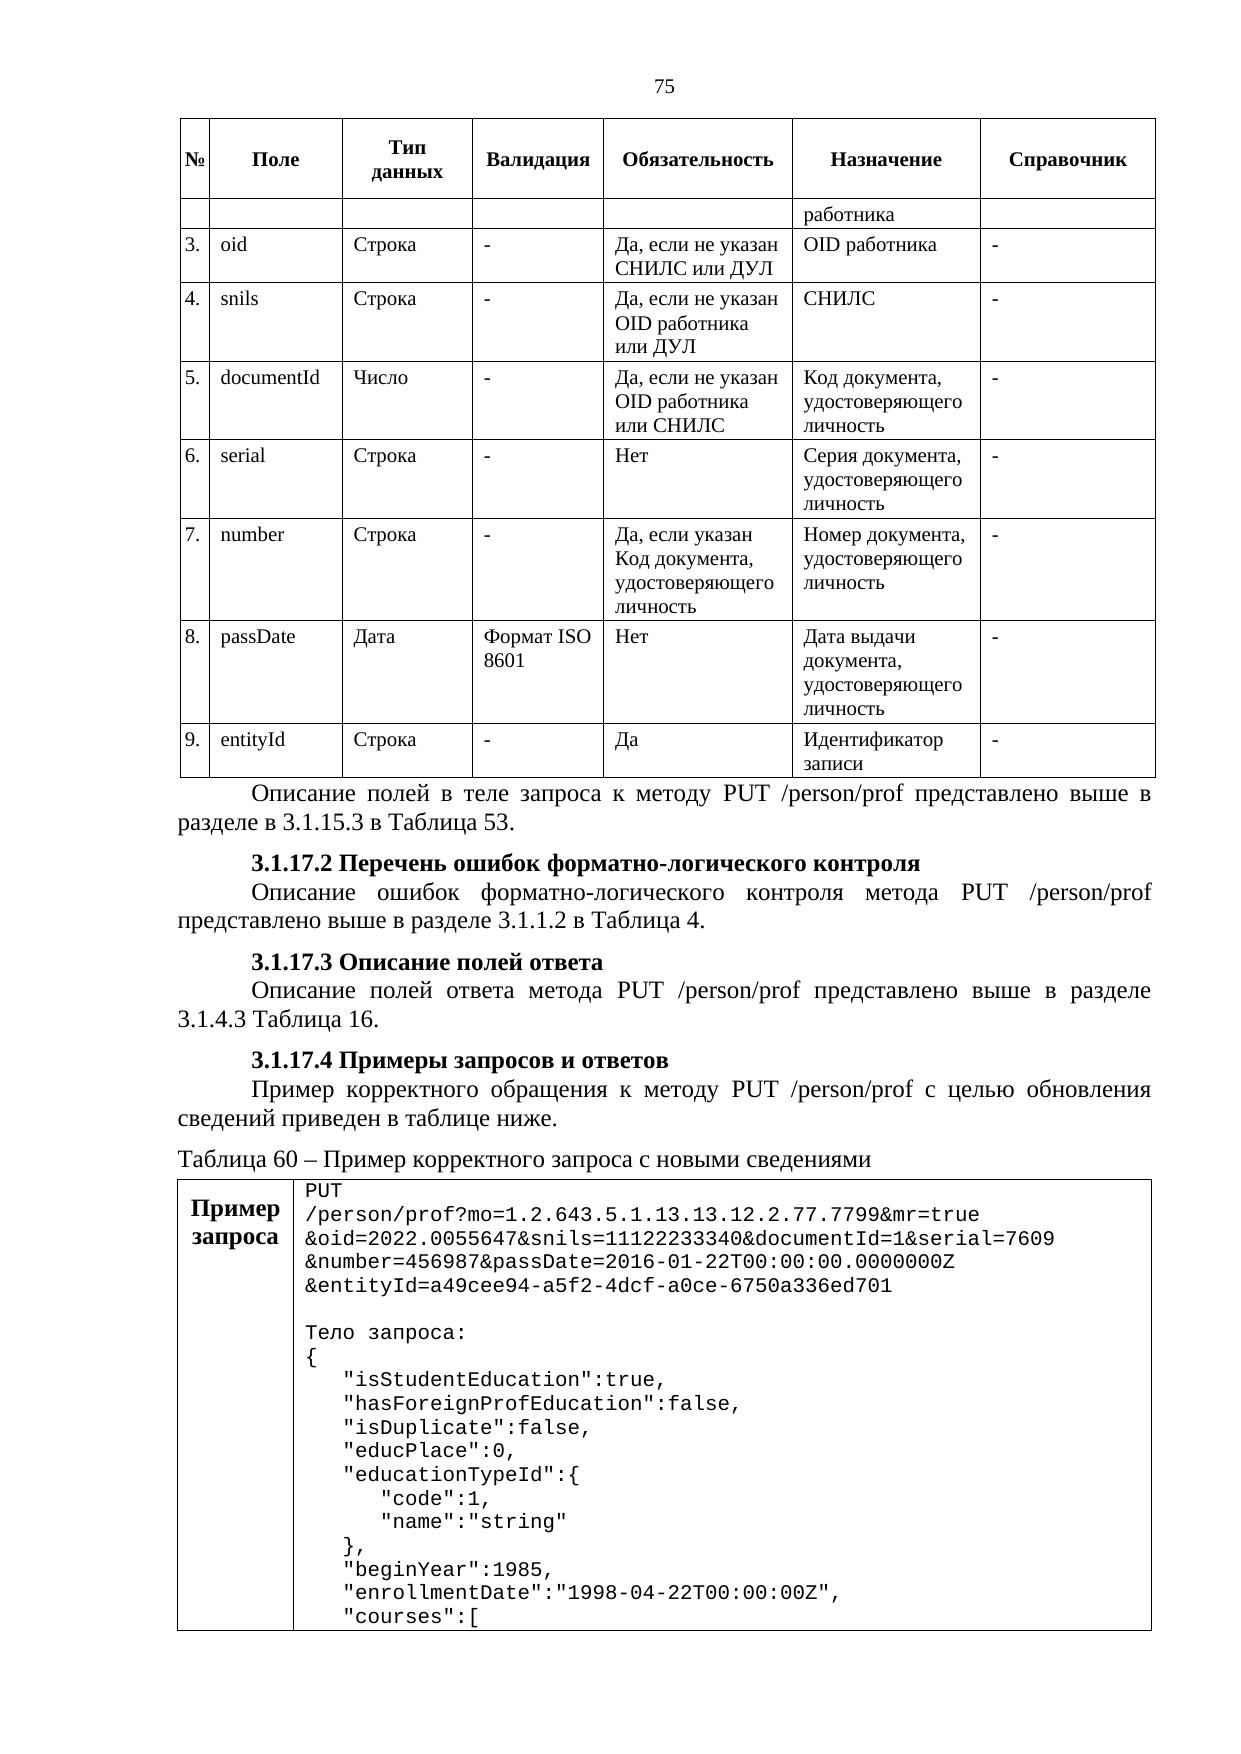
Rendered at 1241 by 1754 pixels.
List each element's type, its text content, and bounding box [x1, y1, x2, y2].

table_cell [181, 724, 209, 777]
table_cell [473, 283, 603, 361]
subtitle Описание полей ответа [251, 947, 1152, 975]
text Пример корректного обращения к методу PUT /person/prof с целью обновления сведений приведен в таблице ниже. [177, 1074, 1152, 1132]
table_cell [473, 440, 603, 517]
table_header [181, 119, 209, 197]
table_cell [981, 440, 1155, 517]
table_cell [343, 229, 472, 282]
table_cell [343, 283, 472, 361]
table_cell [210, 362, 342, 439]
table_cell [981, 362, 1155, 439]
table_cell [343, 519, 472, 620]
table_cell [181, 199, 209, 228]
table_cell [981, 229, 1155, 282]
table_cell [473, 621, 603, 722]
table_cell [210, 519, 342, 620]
text Описание полей ответа метода PUT /person/prof представлено выше в разделе 3.1.4.3 Таблица 16. [177, 975, 1152, 1033]
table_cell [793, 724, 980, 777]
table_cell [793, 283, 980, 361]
subtitle Примеры запросов и ответов [251, 1045, 1152, 1074]
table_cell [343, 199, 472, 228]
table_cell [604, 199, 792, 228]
text Описание ошибок форматно-логического контроля метода PUT /person/prof представлено выше в разделе 3.1.1.2 в Таблица 4. [177, 877, 1152, 934]
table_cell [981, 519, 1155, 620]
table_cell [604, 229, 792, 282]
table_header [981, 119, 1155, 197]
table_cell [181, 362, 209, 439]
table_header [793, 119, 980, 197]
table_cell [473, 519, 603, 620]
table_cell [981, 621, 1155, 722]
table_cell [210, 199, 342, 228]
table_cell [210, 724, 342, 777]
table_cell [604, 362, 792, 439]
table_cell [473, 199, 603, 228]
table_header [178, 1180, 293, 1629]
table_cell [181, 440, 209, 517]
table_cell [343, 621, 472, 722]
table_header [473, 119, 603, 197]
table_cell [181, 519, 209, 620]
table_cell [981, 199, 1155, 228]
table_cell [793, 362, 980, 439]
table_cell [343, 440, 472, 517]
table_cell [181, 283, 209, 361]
subtitle Перечень ошибок форматно-логического контроля [251, 848, 1152, 877]
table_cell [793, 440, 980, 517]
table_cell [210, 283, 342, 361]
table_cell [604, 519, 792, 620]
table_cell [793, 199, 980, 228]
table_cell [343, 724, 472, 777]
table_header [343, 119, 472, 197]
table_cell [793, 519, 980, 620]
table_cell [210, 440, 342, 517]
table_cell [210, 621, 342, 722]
text Таблица 60 – Пример корректного запроса с новыми сведениями [177, 1144, 1152, 1173]
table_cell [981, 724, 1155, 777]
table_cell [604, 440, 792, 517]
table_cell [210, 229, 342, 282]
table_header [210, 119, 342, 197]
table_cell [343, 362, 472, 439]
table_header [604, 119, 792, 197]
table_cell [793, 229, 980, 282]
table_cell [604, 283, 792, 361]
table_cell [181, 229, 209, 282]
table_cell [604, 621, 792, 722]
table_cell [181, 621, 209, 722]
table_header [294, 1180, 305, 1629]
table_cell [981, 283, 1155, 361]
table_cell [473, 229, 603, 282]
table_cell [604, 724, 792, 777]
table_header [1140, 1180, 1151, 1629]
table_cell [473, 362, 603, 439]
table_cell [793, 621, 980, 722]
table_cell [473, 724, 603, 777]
text Описание полей в теле запроса к методу PUT /person/prof представлено выше в разделе в 3.1.15.3 в Таблица 53. [177, 778, 1152, 835]
